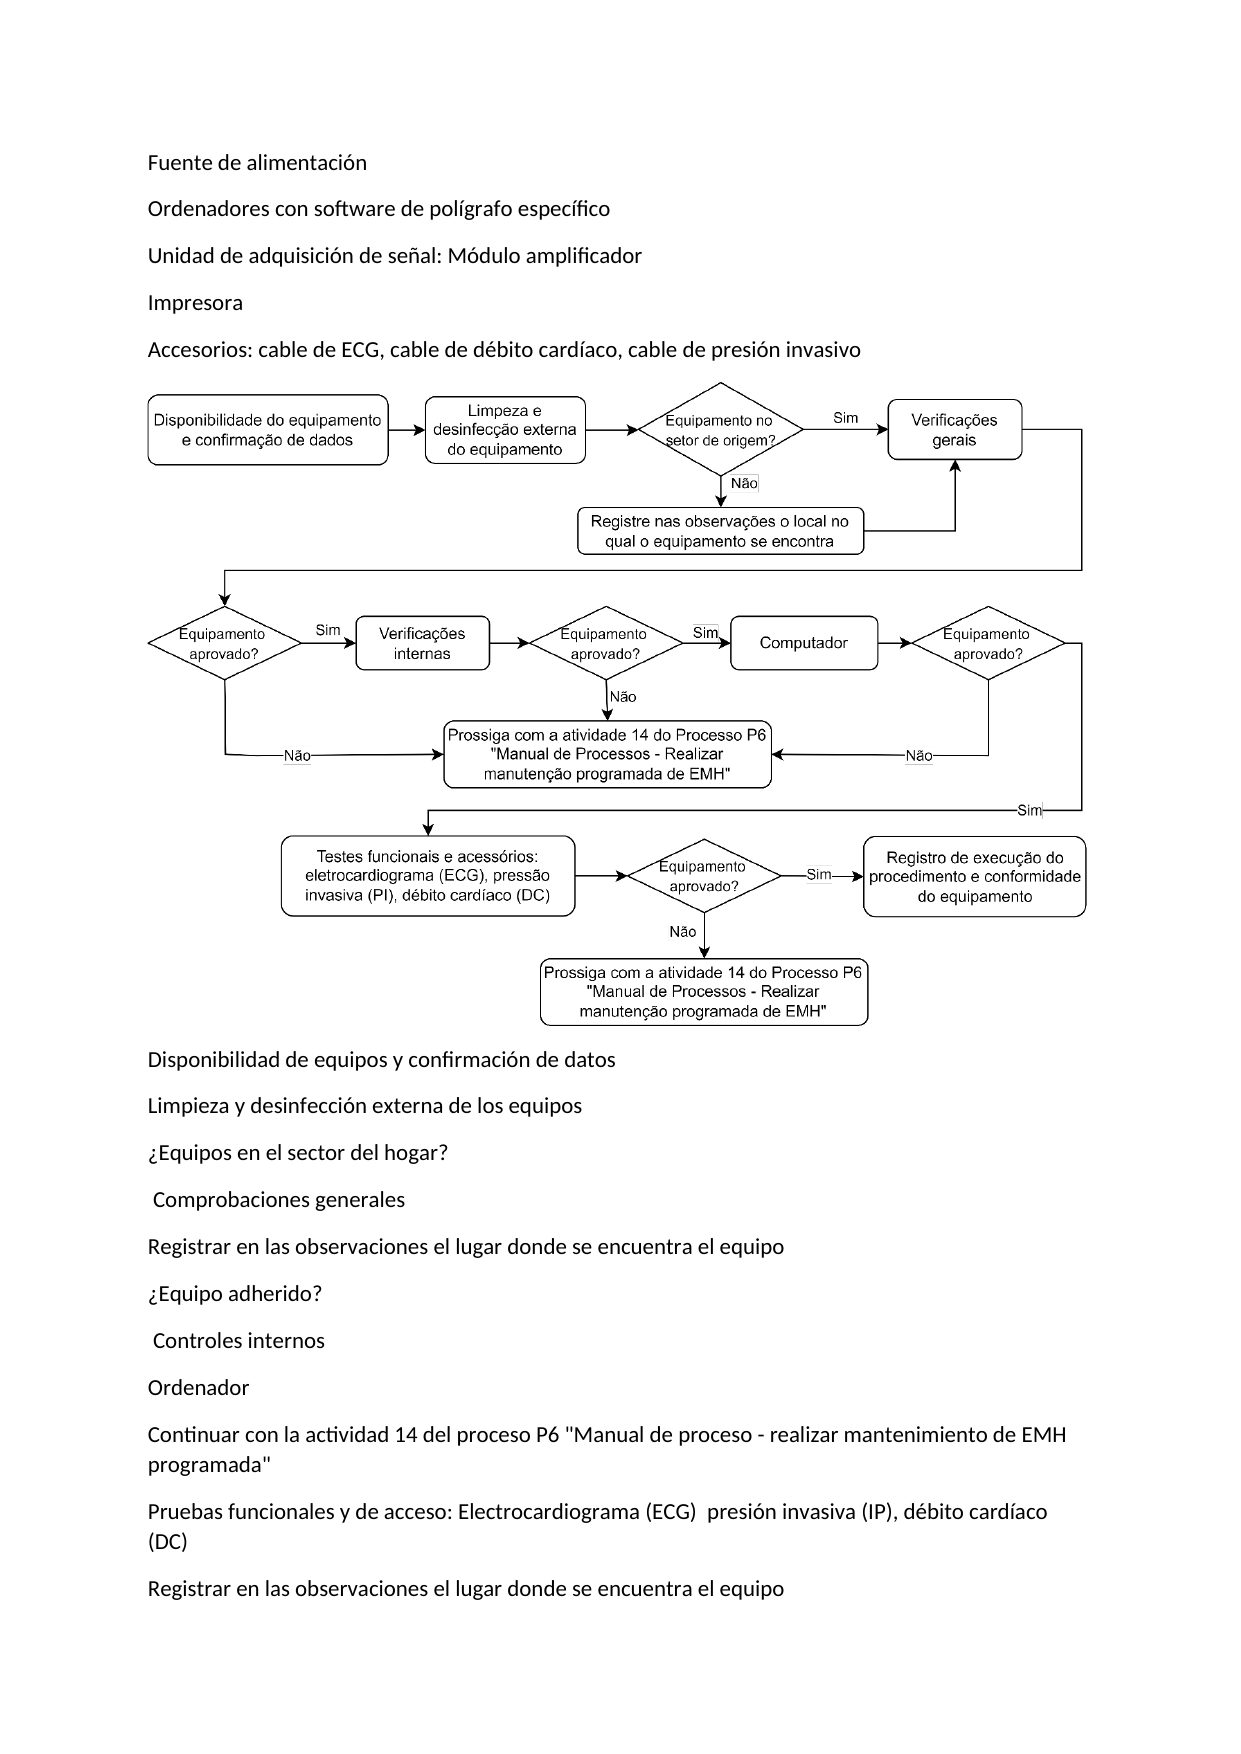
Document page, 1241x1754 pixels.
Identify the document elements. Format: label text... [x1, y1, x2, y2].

text Impresora [148, 288, 1093, 316]
text Registrar en las observaciones el lugar donde se encuentra el equipo [148, 1232, 1093, 1260]
text Controles internos [148, 1326, 1093, 1354]
text Continuar con la actividad 14 del proceso P6 "Manual de proceso - realizar mantenimiento de EMH programada" [148, 1420, 1093, 1478]
text Registrar en las observaciones el lugar donde se encuentra el equipo [148, 1574, 1093, 1602]
text Pruebas funcionales y de acceso: Electrocardiograma (ECG) presión invasiva (IP), débito cardíaco (DC) [148, 1497, 1093, 1555]
text Disponibilidad de equipos y confirmación de datos [148, 1045, 1093, 1073]
text Accesorios: cable de ECG, cable de débito cardíaco, cable de presión invasivo [148, 335, 1093, 363]
text Ordenadores con software de polígrafo específico [148, 194, 1093, 222]
text Limpieza y desinfección externa de los equipos [148, 1092, 1093, 1119]
text Comprobaciones generales [148, 1185, 1093, 1213]
text ¿Equipos en el sector del hogar? [148, 1138, 1093, 1166]
text Ordenador [148, 1373, 1093, 1401]
text ¿Equipo adherido? [148, 1279, 1093, 1307]
picture [147, 382, 1093, 1026]
text Fuente de alimentación [148, 148, 1093, 176]
text Unidad de adquisición de señal: Módulo amplificador [148, 241, 1093, 269]
